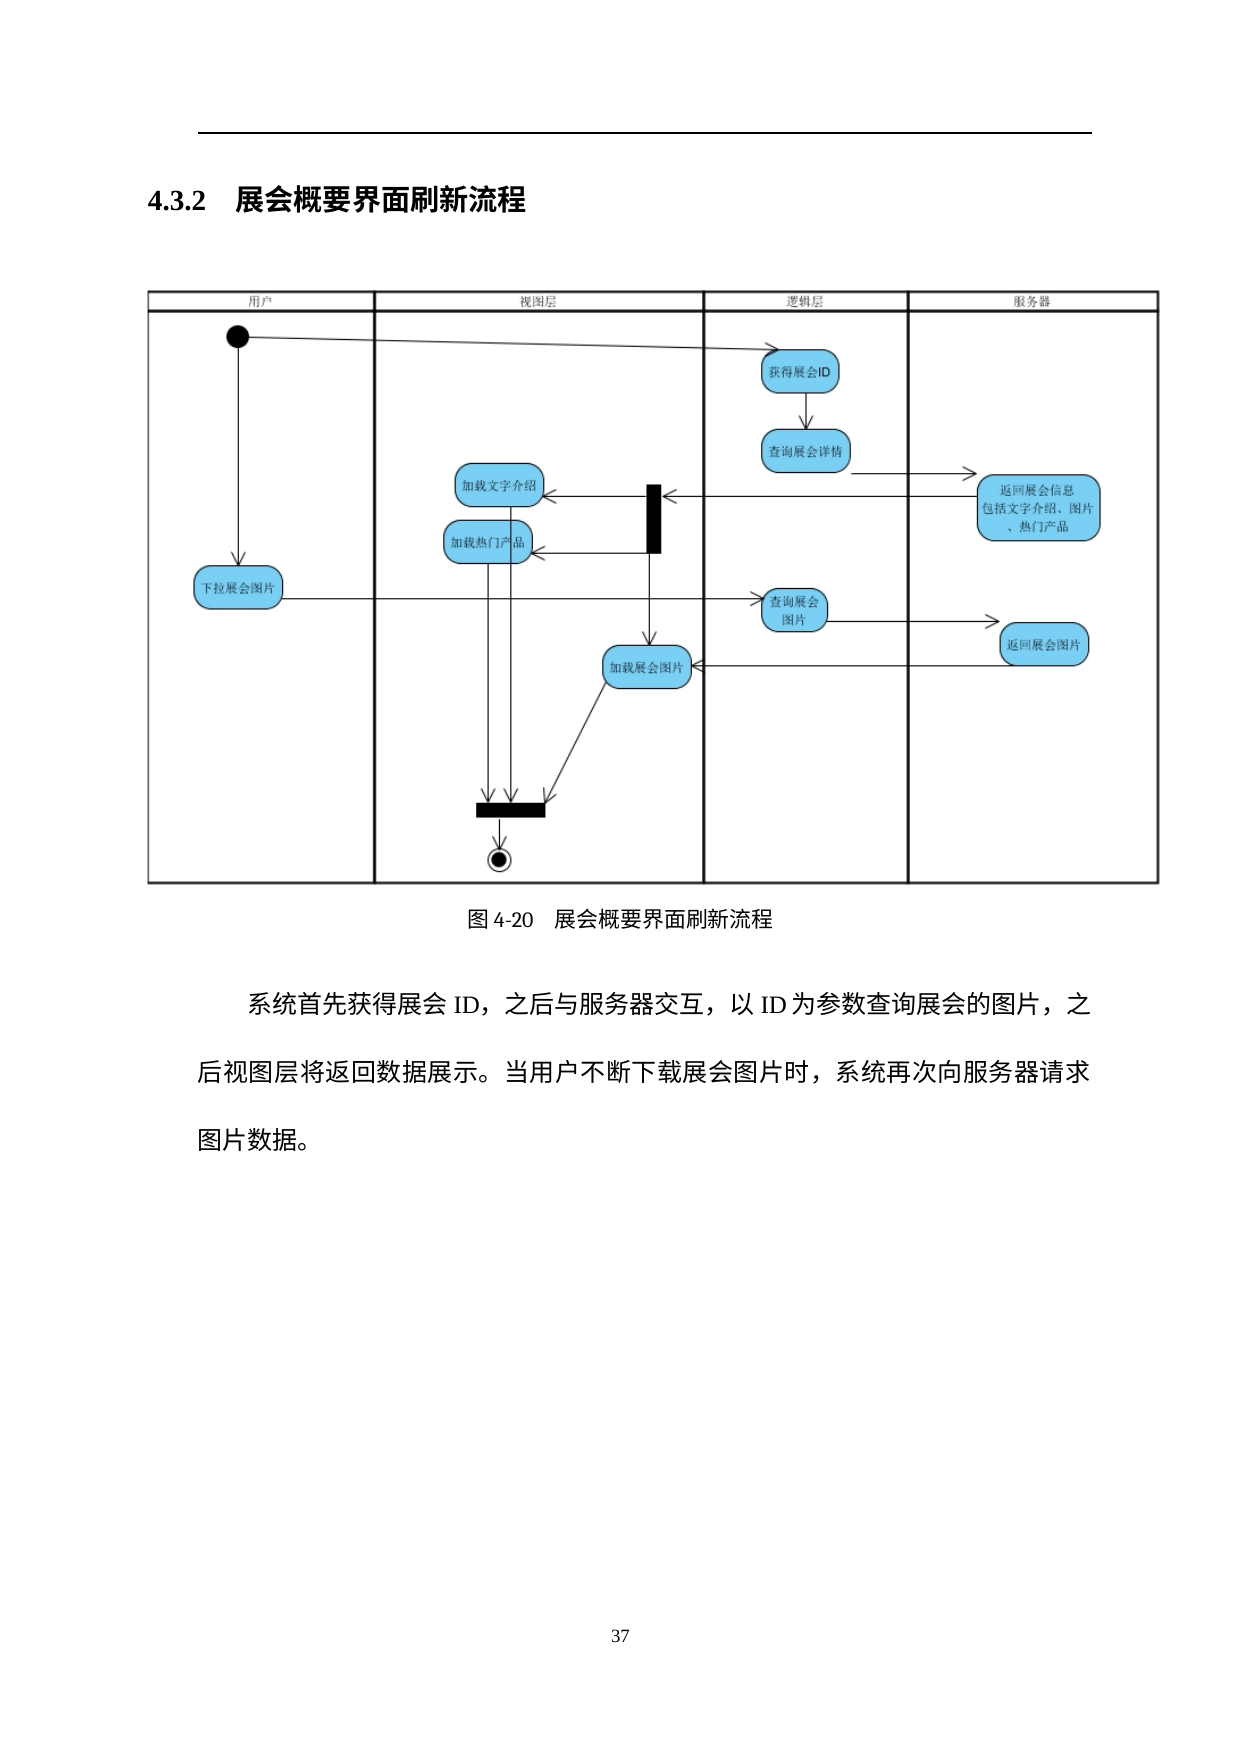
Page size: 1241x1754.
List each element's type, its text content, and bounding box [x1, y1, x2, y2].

list 系统首先获得展会ID，之后与服务器交互，以ID为参数查询展会的图片，之后视图层将返回数据展示。当用户不断下载展会图片时，系统再次向服务器请求图片数据。 [198, 969, 1092, 1173]
picture [147, 289, 1162, 887]
subtitle 展会概要界面刷新流程 [148, 164, 1092, 232]
